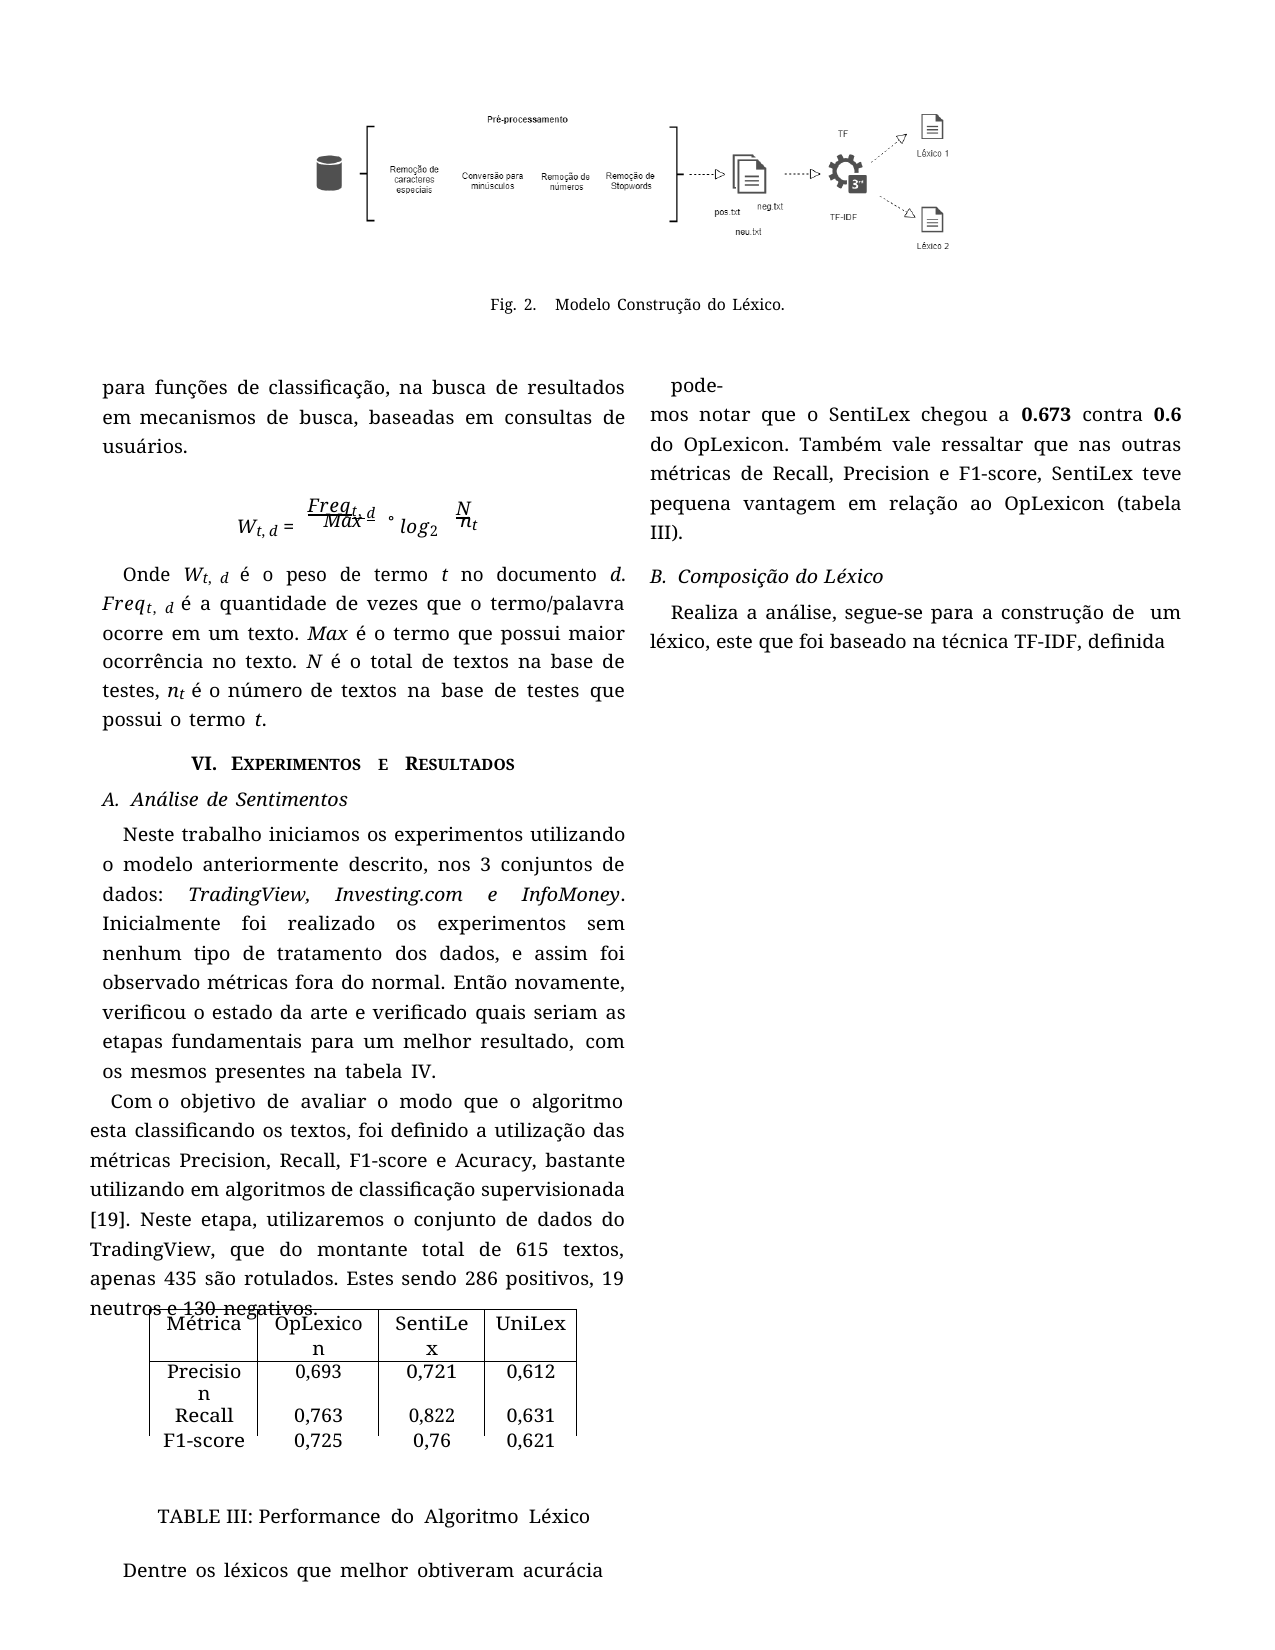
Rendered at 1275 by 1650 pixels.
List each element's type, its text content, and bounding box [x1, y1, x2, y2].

text para funções de classificação, na busca de resultados em mecanismos de busca, baseadas em consultas de usuários. [102, 375, 625, 459]
list Análise de Sentimentos [102, 786, 629, 812]
text Neste trabalho iniciamos os experimentos utilizando o modelo anteriormente descrito, nos 3 conjuntos de dados: TradingView, Investing.com e InfoMoney. Inicialmente foi realizado os experimentos sem nenhum tipo de tratamento dos dados, e assim foi observado métricas fora do normal. Então novamente, verificou o estado da arte e verificado quais seriam as etapas fundamentais para um melhor resultado, com os mesmos presentes na tabela IV. [102, 822, 625, 1084]
text mos notar que o SentiLex chegou a 0.673 contra 0.6 do OpLexicon. Também vale ressaltar que nas outras métricas de Recall, Precision e F1-score, SentiLex teve pequena vantagem em relação ao OpLexicon (tabela III). [650, 401, 1181, 545]
text Com o objetivo de avaliar o modo que o algoritmo esta classificando os textos, foi definido a utilização das métricas Precision, Recall, F1-score e Acuracy, bastante utilizando em algoritmos de classificação supervisionada [19]. Neste etapa, utilizaremos o conjunto de dados do TradingView, que do montante total de 615 textos, apenas 435 são rotulados. Estes sendo 286 positivos, 19 neutros e 130 negativos. [89, 1088, 625, 1321]
text Onde Wt, d é o peso de termo t no documento d. Freqt, d é a quantidade de vezes que o termo/palavra ocorre em um texto. Max é o termo que possui maior ocorrência no texto. N é o total de textos na base de testes, nt é o número de textos na base de testes que possui o termo t. [102, 561, 625, 732]
text TABLE III: Performance do Algoritmo Léxico Dentre os léxicos que melhor obtiveram acurácia pode- [671, 343, 1181, 398]
picture [316, 112, 958, 254]
list EXPERIMENTOS E RESULTADOS [191, 750, 629, 776]
text Fig. 2. Modelo Construção do Léxico. [353, 294, 922, 315]
list Composição do Léxico [650, 563, 1185, 589]
text TABLE III: Performance do Algoritmo Léxico Dentre os léxicos que melhor obtiveram acurácia pode- [123, 1474, 625, 1583]
text Wt, d = Freqt, d ˚ log2 N [236, 477, 629, 541]
text Realiza a análise, segue-se para a construção de um léxico, este que foi baseado na técnica TF-IDF, definida [650, 599, 1181, 654]
